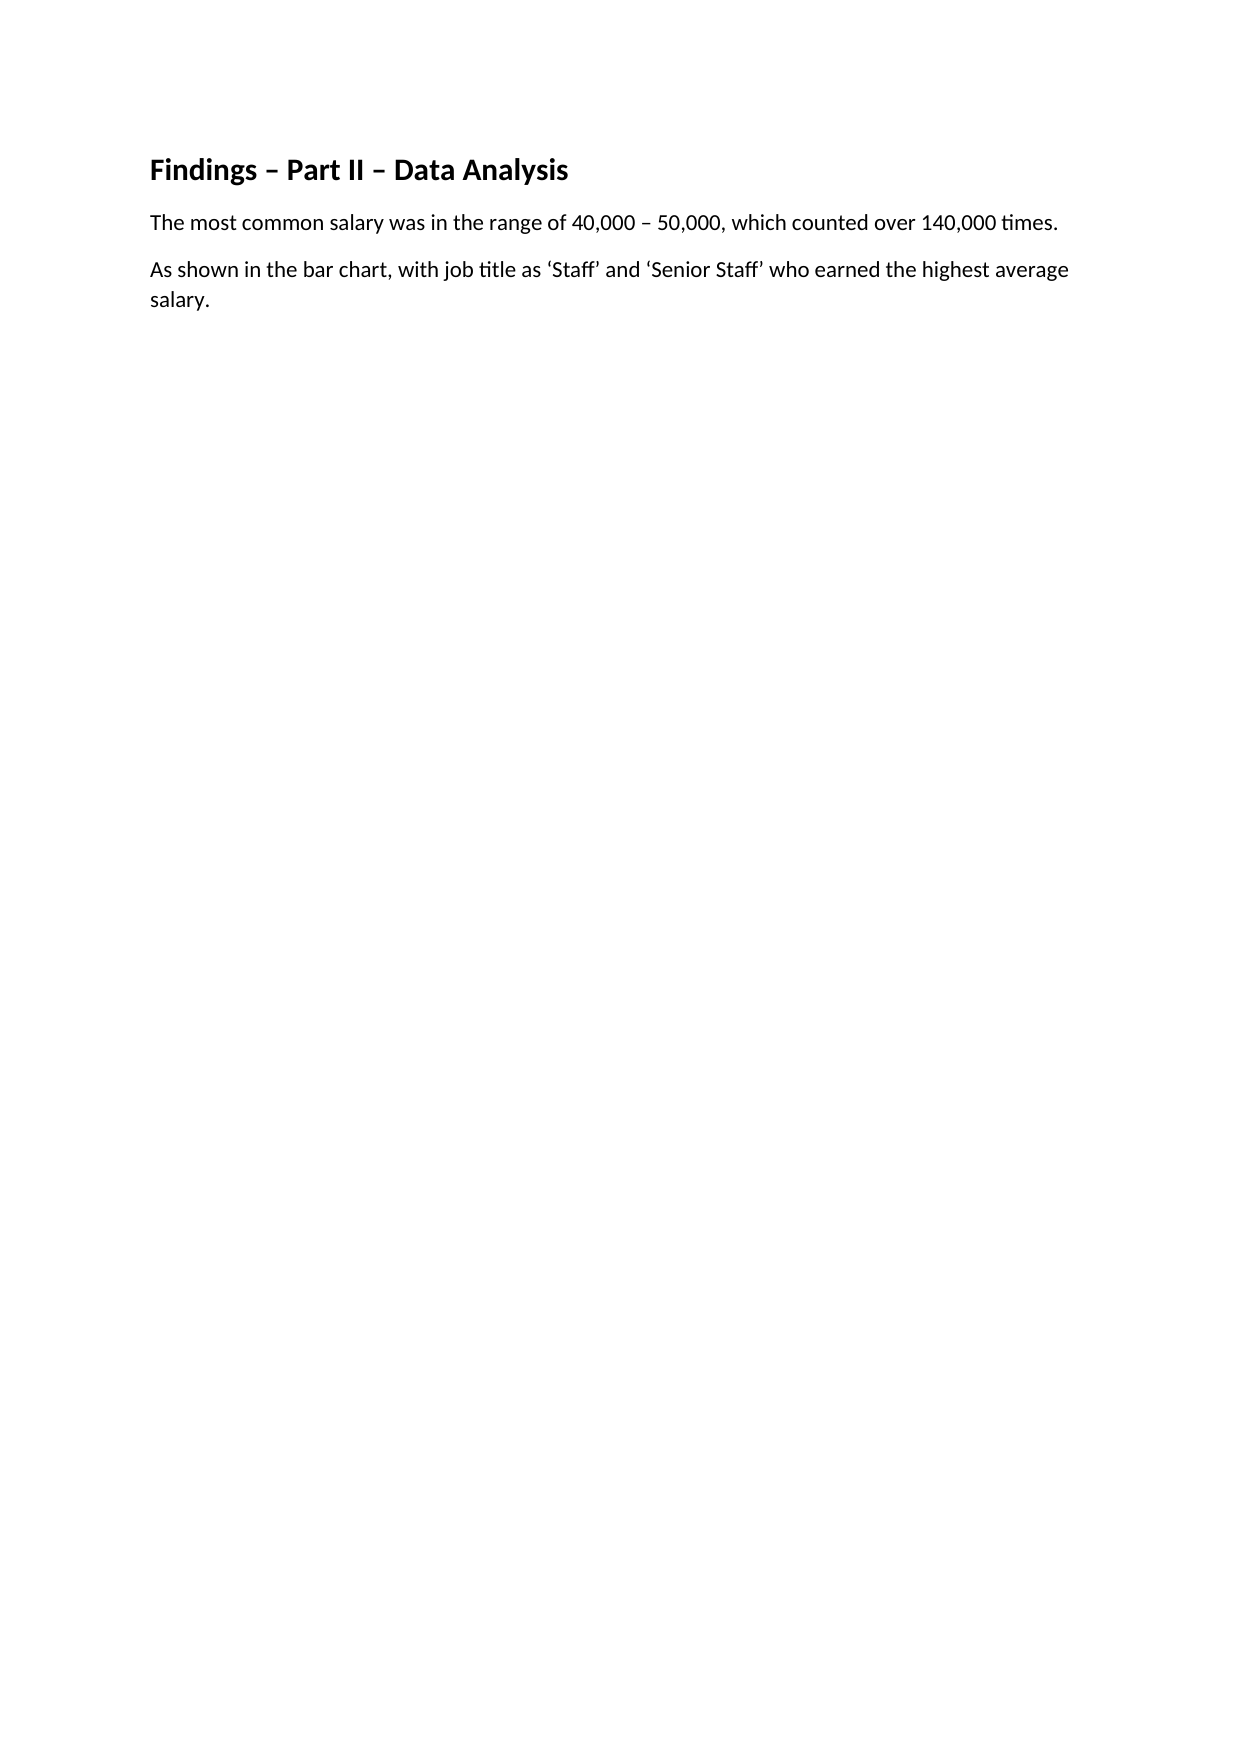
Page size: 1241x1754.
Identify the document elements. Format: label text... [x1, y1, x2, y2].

text The most common salary was in the range of 40,000 – 50,000, which counted over 140,000 times. [150, 208, 1090, 236]
text As shown in the bar chart, with job title as ‘Staff’ and ‘Senior Staff’ who earned the highest average salary. [150, 255, 1090, 313]
text Findings – Part II – Data Analysis [150, 150, 1090, 188]
